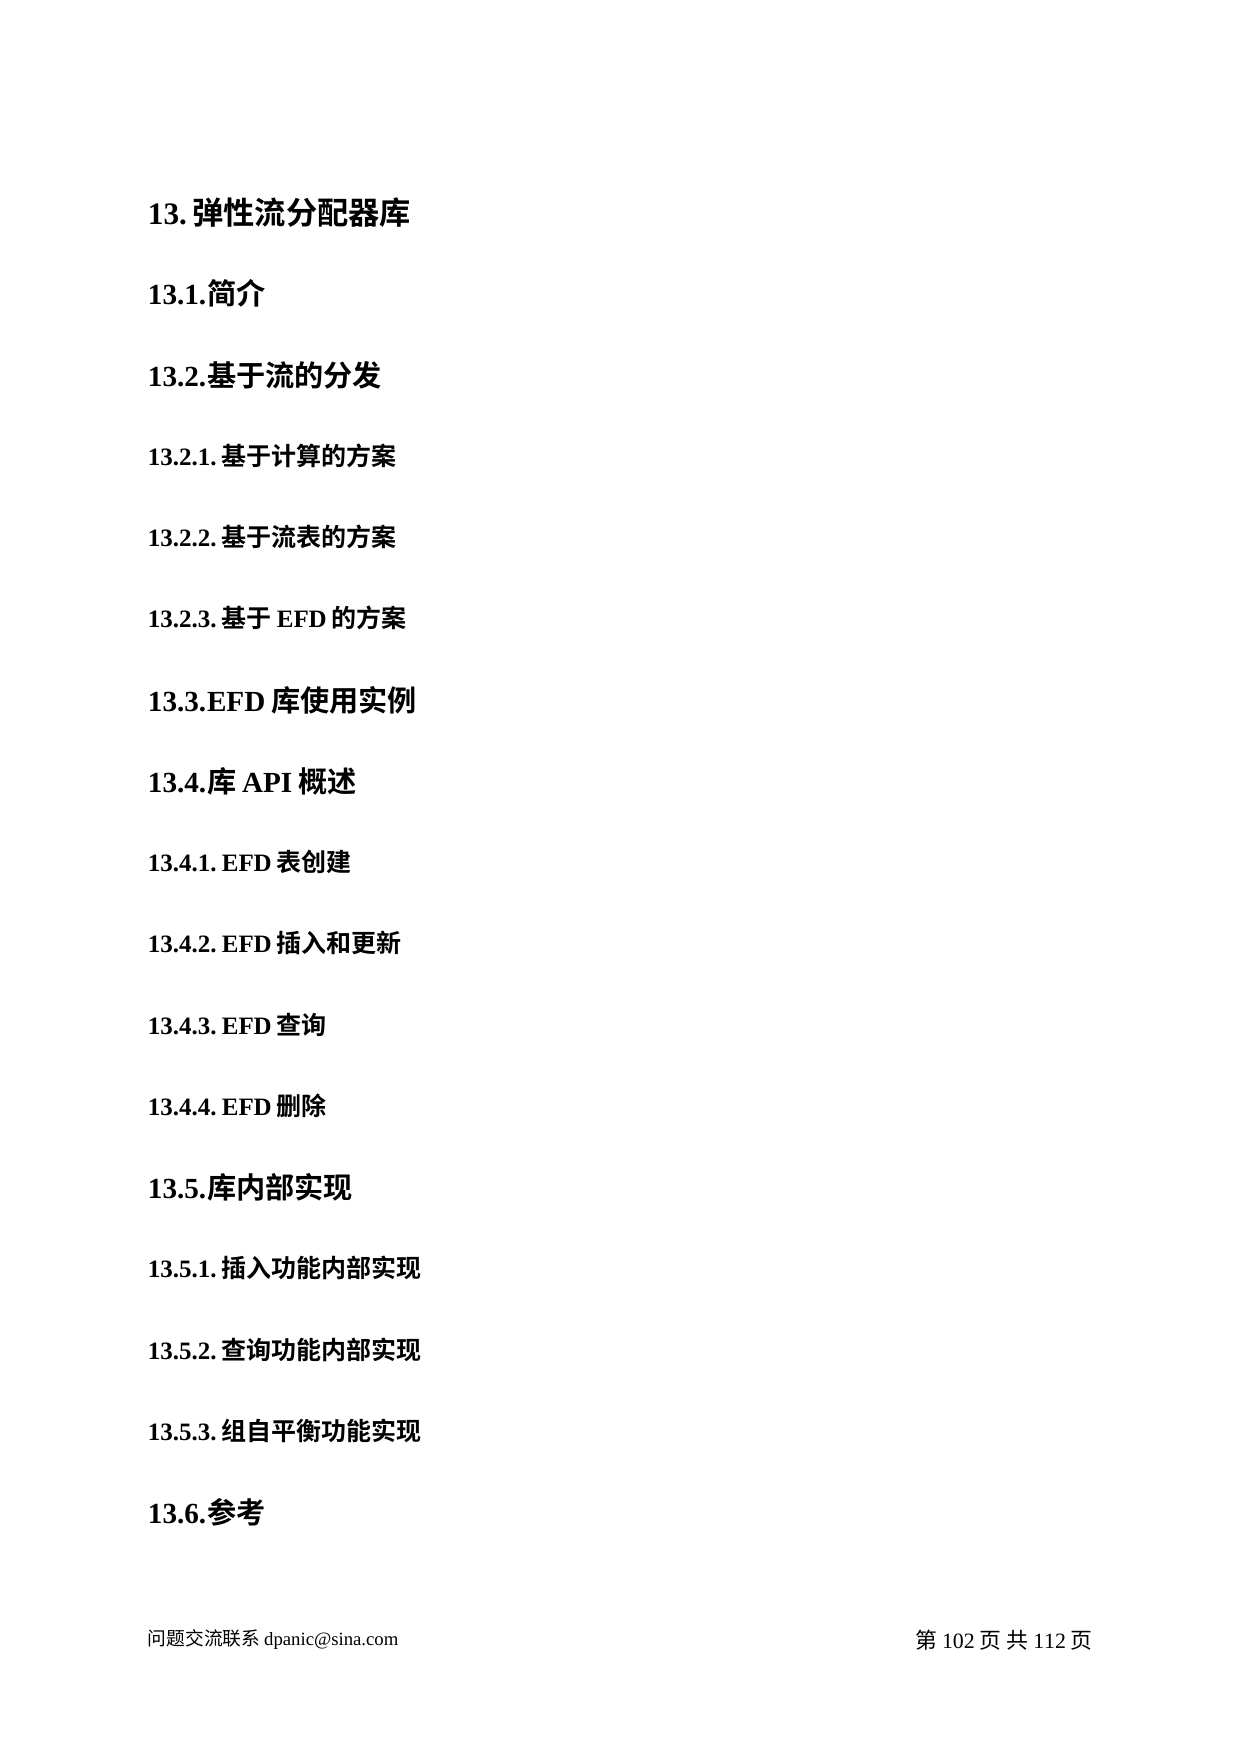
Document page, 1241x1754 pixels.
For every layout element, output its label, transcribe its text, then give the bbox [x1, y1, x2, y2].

subtitle 查询功能内部实现 [148, 1316, 1092, 1381]
subtitle 基于流表的方案 [148, 503, 1092, 568]
subtitle 插入功能内部实现 [148, 1234, 1092, 1299]
subtitle EFD删除 [148, 1072, 1092, 1137]
subtitle 库API概述 [148, 747, 1092, 812]
subtitle EFD表创建 [148, 828, 1092, 893]
subtitle 基于流的分发 [148, 341, 1092, 406]
subtitle 简介 [148, 259, 1092, 324]
subtitle EFD插入和更新 [148, 909, 1092, 974]
subtitle 库内部实现 [148, 1153, 1092, 1218]
subtitle EFD查询 [148, 991, 1092, 1056]
subtitle 基于计算的方案 [148, 422, 1092, 487]
subtitle 参考 [148, 1478, 1092, 1543]
subtitle 基于EFD的方案 [148, 584, 1092, 649]
subtitle EFD库使用实例 [148, 666, 1092, 731]
subtitle 弹性流分配器库 [148, 178, 1092, 243]
subtitle 组自平衡功能实现 [148, 1397, 1092, 1462]
